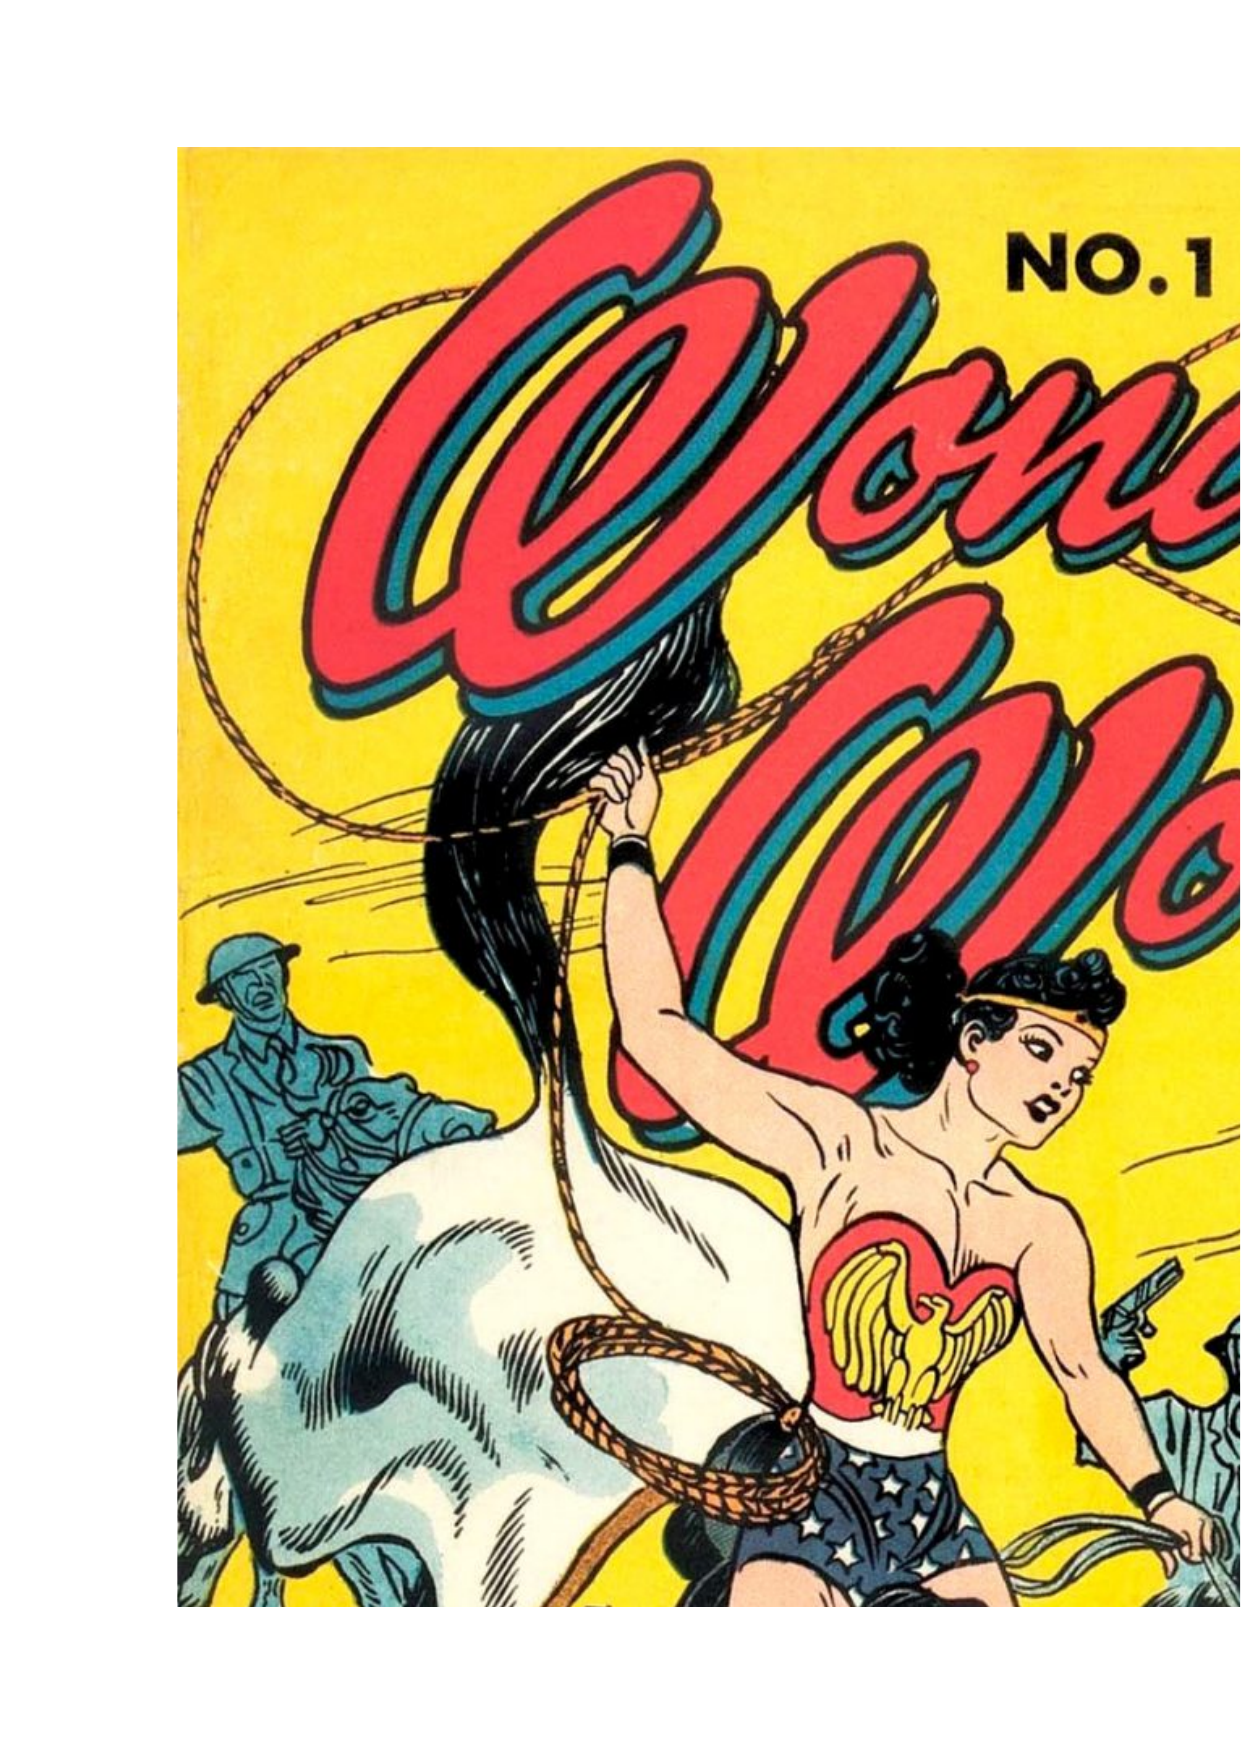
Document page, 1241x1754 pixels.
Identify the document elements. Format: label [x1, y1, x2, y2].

picture [177, 147, 1241, 1607]
